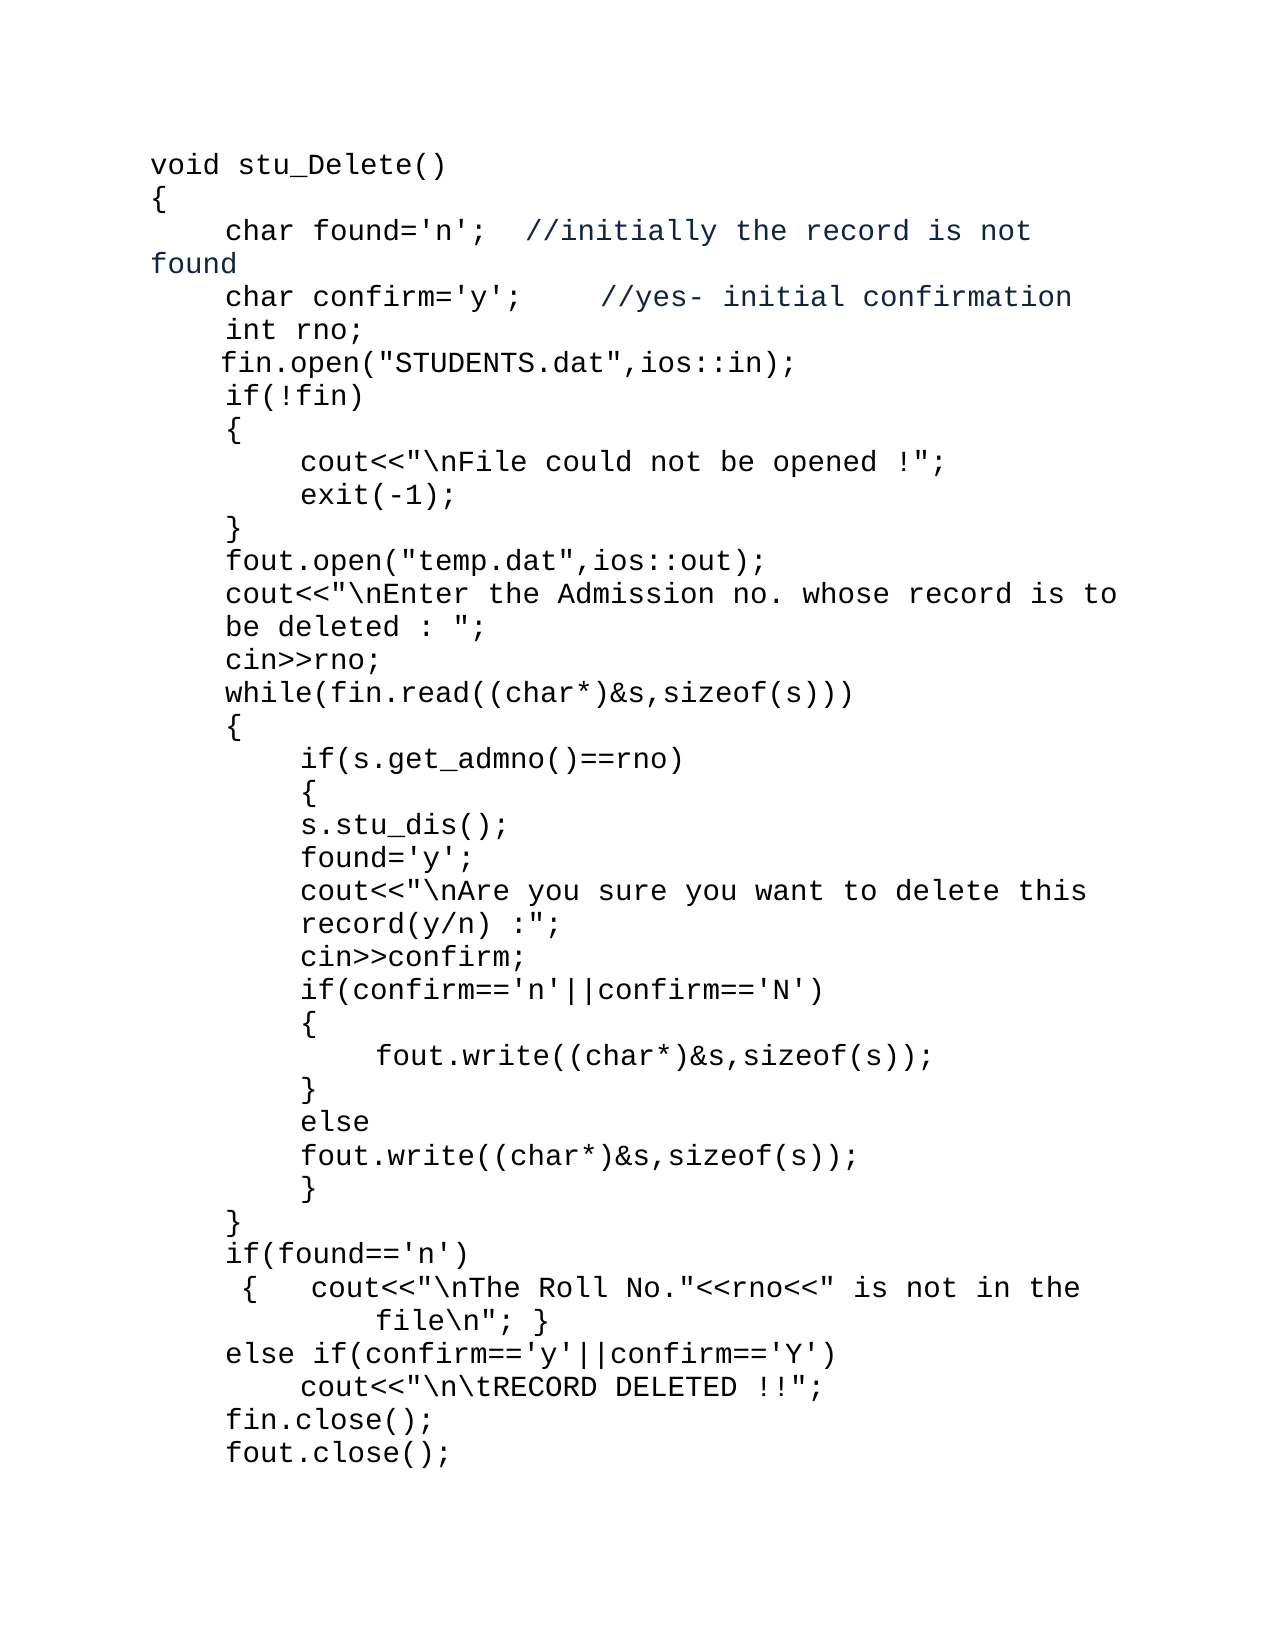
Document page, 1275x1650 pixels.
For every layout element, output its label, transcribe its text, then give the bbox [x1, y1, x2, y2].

text s.stu_dis(); [150, 810, 1125, 843]
text cin>>rno; [150, 645, 1125, 678]
text { [150, 183, 1125, 216]
text } [150, 1074, 1125, 1108]
text cout<<"\n\tRECORD DELETED !!"; [150, 1372, 1125, 1405]
text } [225, 1174, 1125, 1207]
text cout<<"\nAre you sure you want to delete this record(y/n) :"; [300, 876, 1125, 942]
text } [150, 1207, 1125, 1240]
text while(fin.read((char*)&s,sizeof(s))) [150, 678, 1125, 711]
text char confirm='y'; //yes- initial confirmation [150, 282, 1125, 315]
text if(confirm=='n'||confirm=='N') [150, 976, 1125, 1008]
text cin>>confirm; [150, 942, 1125, 976]
text { [150, 414, 1125, 447]
text if(!fin) [150, 381, 1125, 414]
text else if(confirm=='y'||confirm=='Y') [150, 1339, 1125, 1372]
text fout.write((char*)&s,sizeof(s)); [150, 1042, 1125, 1074]
text else [150, 1108, 1125, 1141]
text char found='n'; //initially the record is not found [150, 216, 1125, 282]
text found='y'; [150, 843, 1125, 876]
text { cout<<"\nThe Roll No."<<rno<<" is not in the file\n"; } [241, 1273, 1125, 1339]
text fin.close(); [150, 1405, 1125, 1438]
text { [150, 711, 1125, 744]
text fin.open("STUDENTS.dat",ios::in); [150, 348, 1125, 381]
text if(found=='n') [150, 1240, 1125, 1273]
text } [150, 513, 1125, 546]
text exit(-1); [150, 480, 1125, 513]
text void stu_Delete() [150, 150, 1125, 183]
text { [150, 777, 1125, 810]
text if(s.get_admno()==rno) [150, 744, 1125, 777]
text cout<<"\nEnter the Admission no. whose record is to be deleted : "; [225, 579, 1125, 645]
text { [150, 1008, 1125, 1042]
text fout.write((char*)&s,sizeof(s)); [150, 1141, 1125, 1174]
text fout.open("temp.dat",ios::out); [150, 546, 1125, 579]
text fout.close(); [150, 1438, 1125, 1471]
text cout<<"\nFile could not be opened !"; [150, 447, 1125, 480]
text int rno; [150, 315, 1125, 348]
